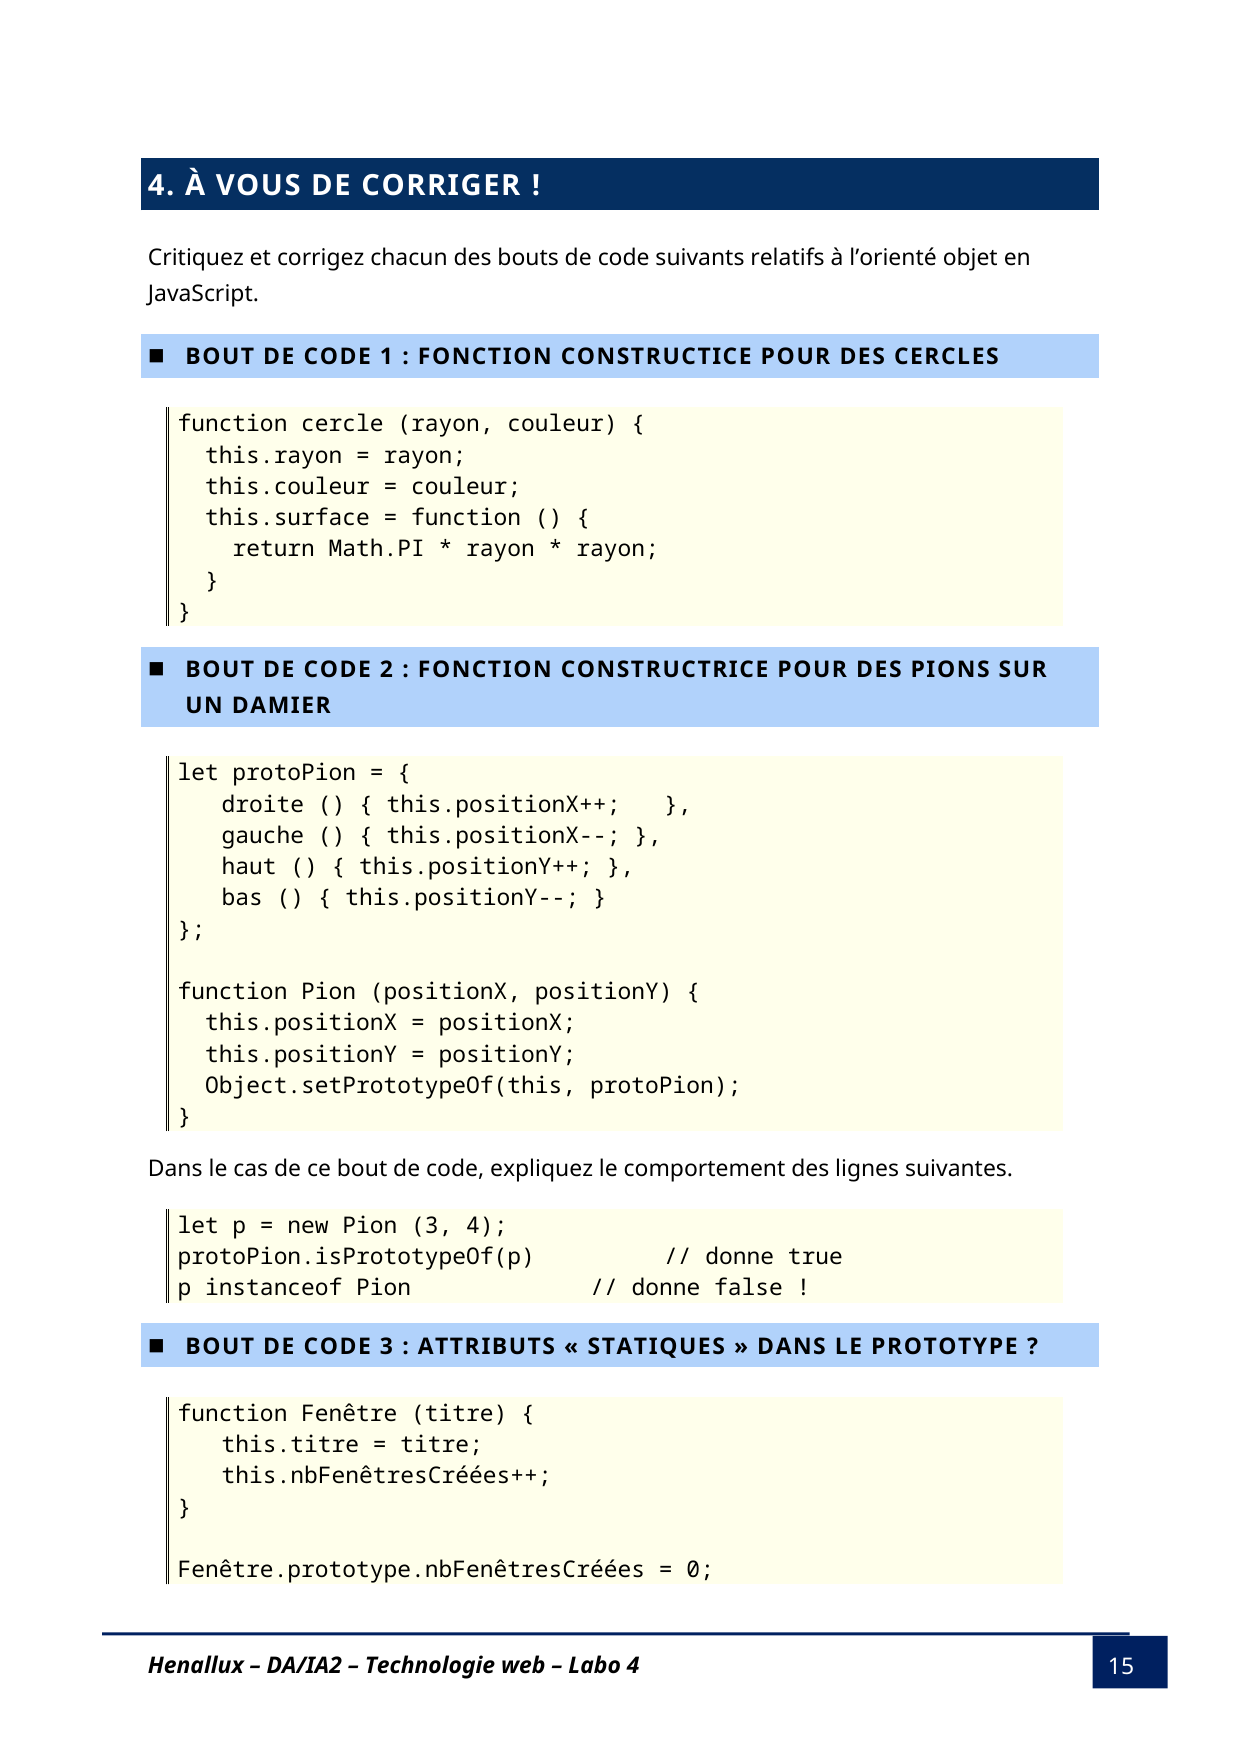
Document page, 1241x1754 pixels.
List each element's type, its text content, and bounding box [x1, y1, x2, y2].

text this.couleur = couleur; [169, 470, 1063, 501]
text this.positionY = positionY; [169, 1037, 1063, 1069]
subtitle Bout de code 2 : fonction constructrice pour des pions sur un damier [148, 653, 1093, 720]
text Critiquez et corrigez chacun des bouts de code suivants relatifs à l’orienté objet en JavaScript. [148, 241, 1093, 308]
text haut () { this.positionY++; }, [169, 850, 1063, 881]
text } [169, 1100, 1063, 1131]
text function Pion (positionX, positionY) { [169, 975, 1063, 1006]
subtitle à vous de corriger ! [148, 164, 1093, 204]
text protoPion.isPrototypeOf(p) // donne true [169, 1240, 1063, 1271]
text let p = new Pion (3, 4); [169, 1209, 1063, 1240]
text this.positionX = positionX; [169, 1006, 1063, 1037]
text }; [169, 912, 1063, 944]
text function Fenêtre (titre) { [169, 1397, 1063, 1428]
text function cercle (rayon, couleur) { [169, 407, 1063, 438]
text gauche () { this.positionX--; }, [169, 819, 1063, 850]
text this.surface = function () { [169, 501, 1063, 532]
text this.nbFenêtresCréées++; [169, 1459, 1063, 1491]
text p instanceof Pion // donne false ! [169, 1271, 1063, 1303]
text this.titre = titre; [169, 1428, 1063, 1459]
text } [169, 563, 1063, 595]
subtitle Bout de code 3 : attributs « statiques » dans le prototype ? [148, 1330, 1093, 1361]
text return Math.PI * rayon * rayon; [169, 532, 1063, 563]
text Object.setPrototypeOf(this, protoPion); [169, 1069, 1063, 1100]
text let protoPion = { [169, 756, 1063, 787]
text Fenêtre.prototype.nbFenêtresCréées = 0; [169, 1553, 1063, 1584]
text } [169, 1491, 1063, 1522]
text droite () { this.positionX++; }, [169, 787, 1063, 819]
subtitle Bout de code 1 : fonction constructice pour des cercles [148, 340, 1093, 371]
text this.rayon = rayon; [169, 438, 1063, 470]
text Dans le cas de ce bout de code, expliquez le comportement des lignes suivantes. [148, 1152, 1093, 1183]
text bas () { this.positionY--; } [169, 881, 1063, 912]
text } [169, 595, 1063, 626]
